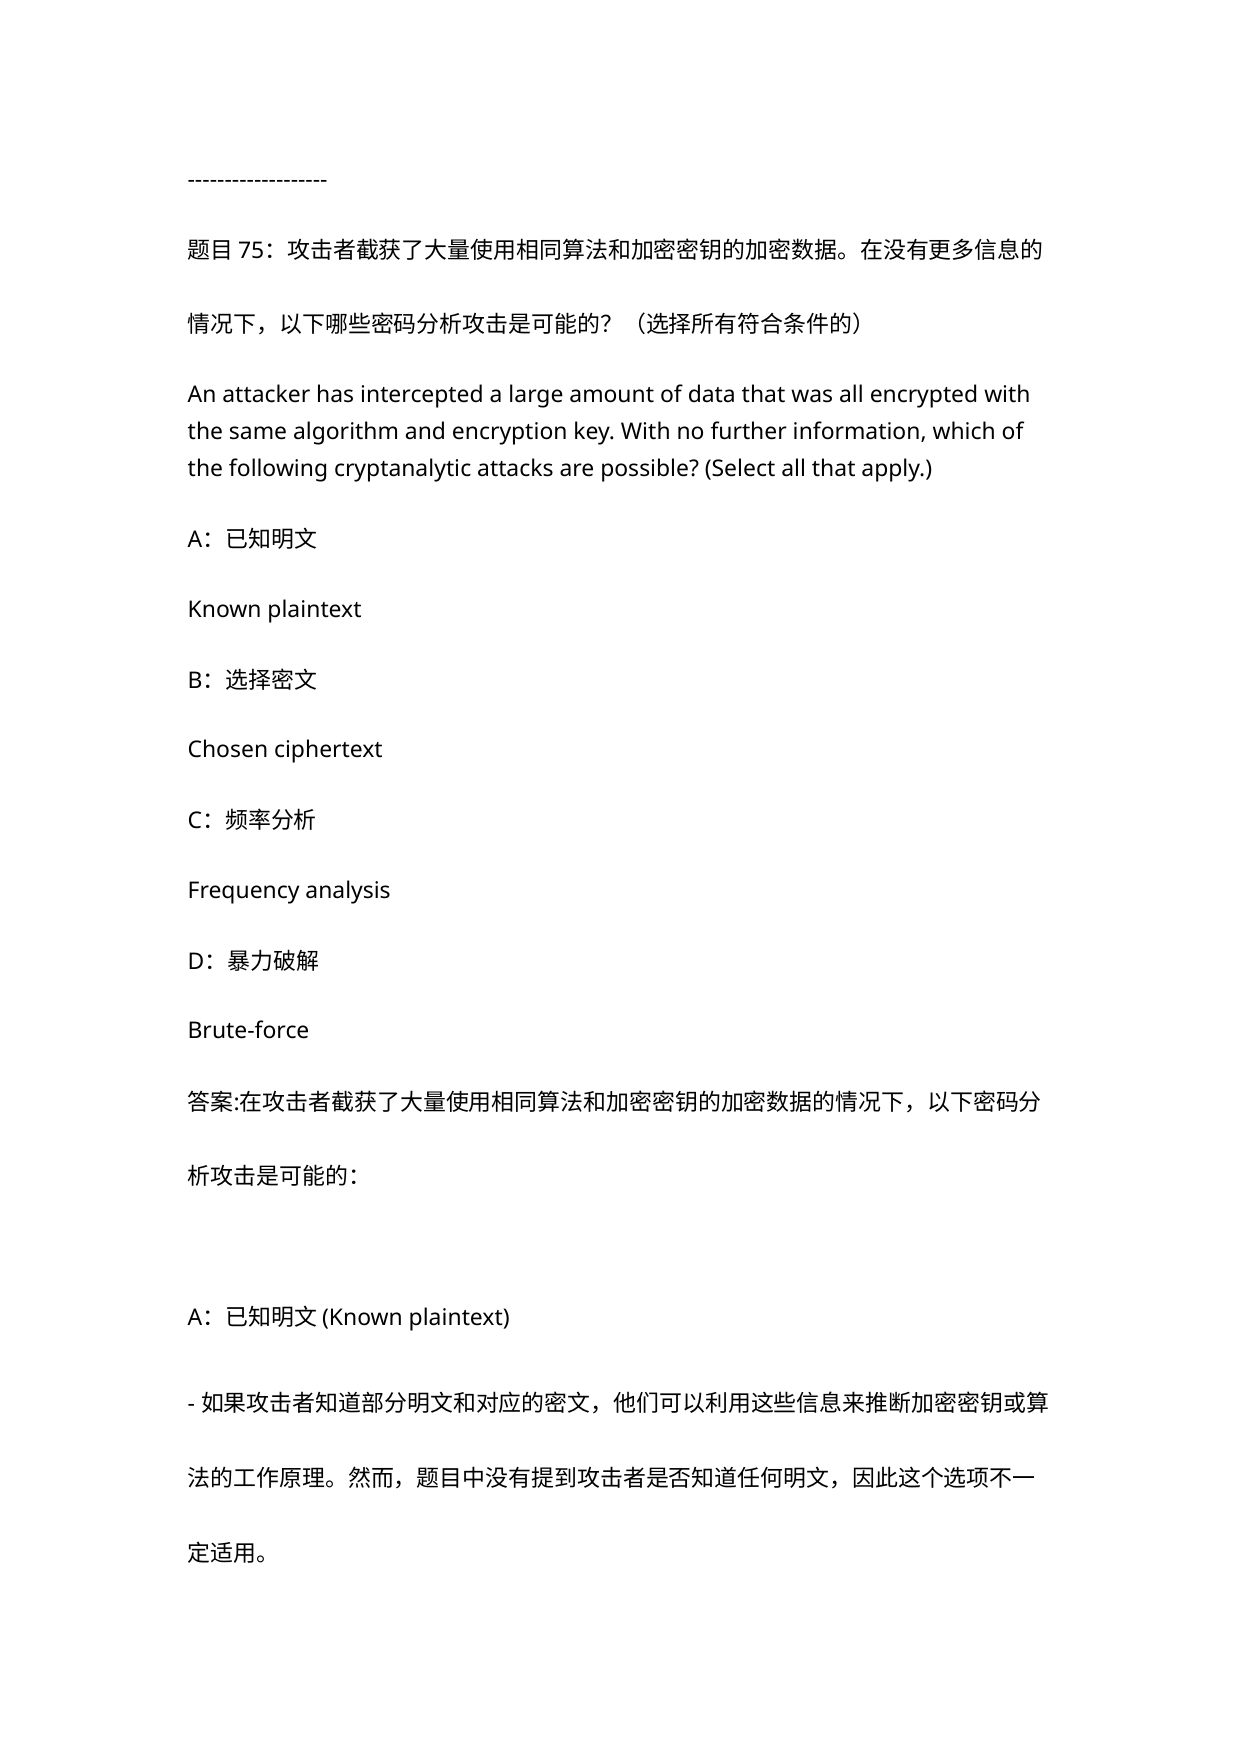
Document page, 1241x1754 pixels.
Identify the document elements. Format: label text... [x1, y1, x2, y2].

text A：已知明文 [187, 506, 1053, 571]
text An attacker has intercepted a large amount of data that was all encrypted with the same algorithm and encryption key. With no further information, which of the following cryptanalytic attacks are possible? (Select all that apply.) [187, 377, 1053, 484]
text Frequency analysis [187, 873, 1053, 906]
text A：已知明文 (Known plaintext) [187, 1283, 1053, 1348]
text 题目75：攻击者截获了大量使用相同算法和加密密钥的加密数据。在没有更多信息的情况下，以下哪些密码分析攻击是可能的？（选择所有符合条件的） [187, 216, 1053, 356]
text Known plaintext [187, 592, 1053, 625]
text Brute-force [187, 1014, 1053, 1046]
text D：暴力破解 [187, 927, 1053, 992]
text Chosen ciphertext [187, 733, 1053, 765]
text C：频率分析 [187, 787, 1053, 852]
text 答案:在攻击者截获了大量使用相同算法和加密密钥的加密数据的情况下，以下密码分析攻击是可能的： [187, 1068, 1053, 1207]
text B：选择密文 [187, 646, 1053, 711]
text - 如果攻击者知道部分明文和对应的密文，他们可以利用这些信息来推断加密密钥或算法的工作原理。然而，题目中没有提到攻击者是否知道任何明文，因此这个选项不一定适用。 [187, 1369, 1053, 1584]
text ------------------- [187, 162, 1053, 194]
